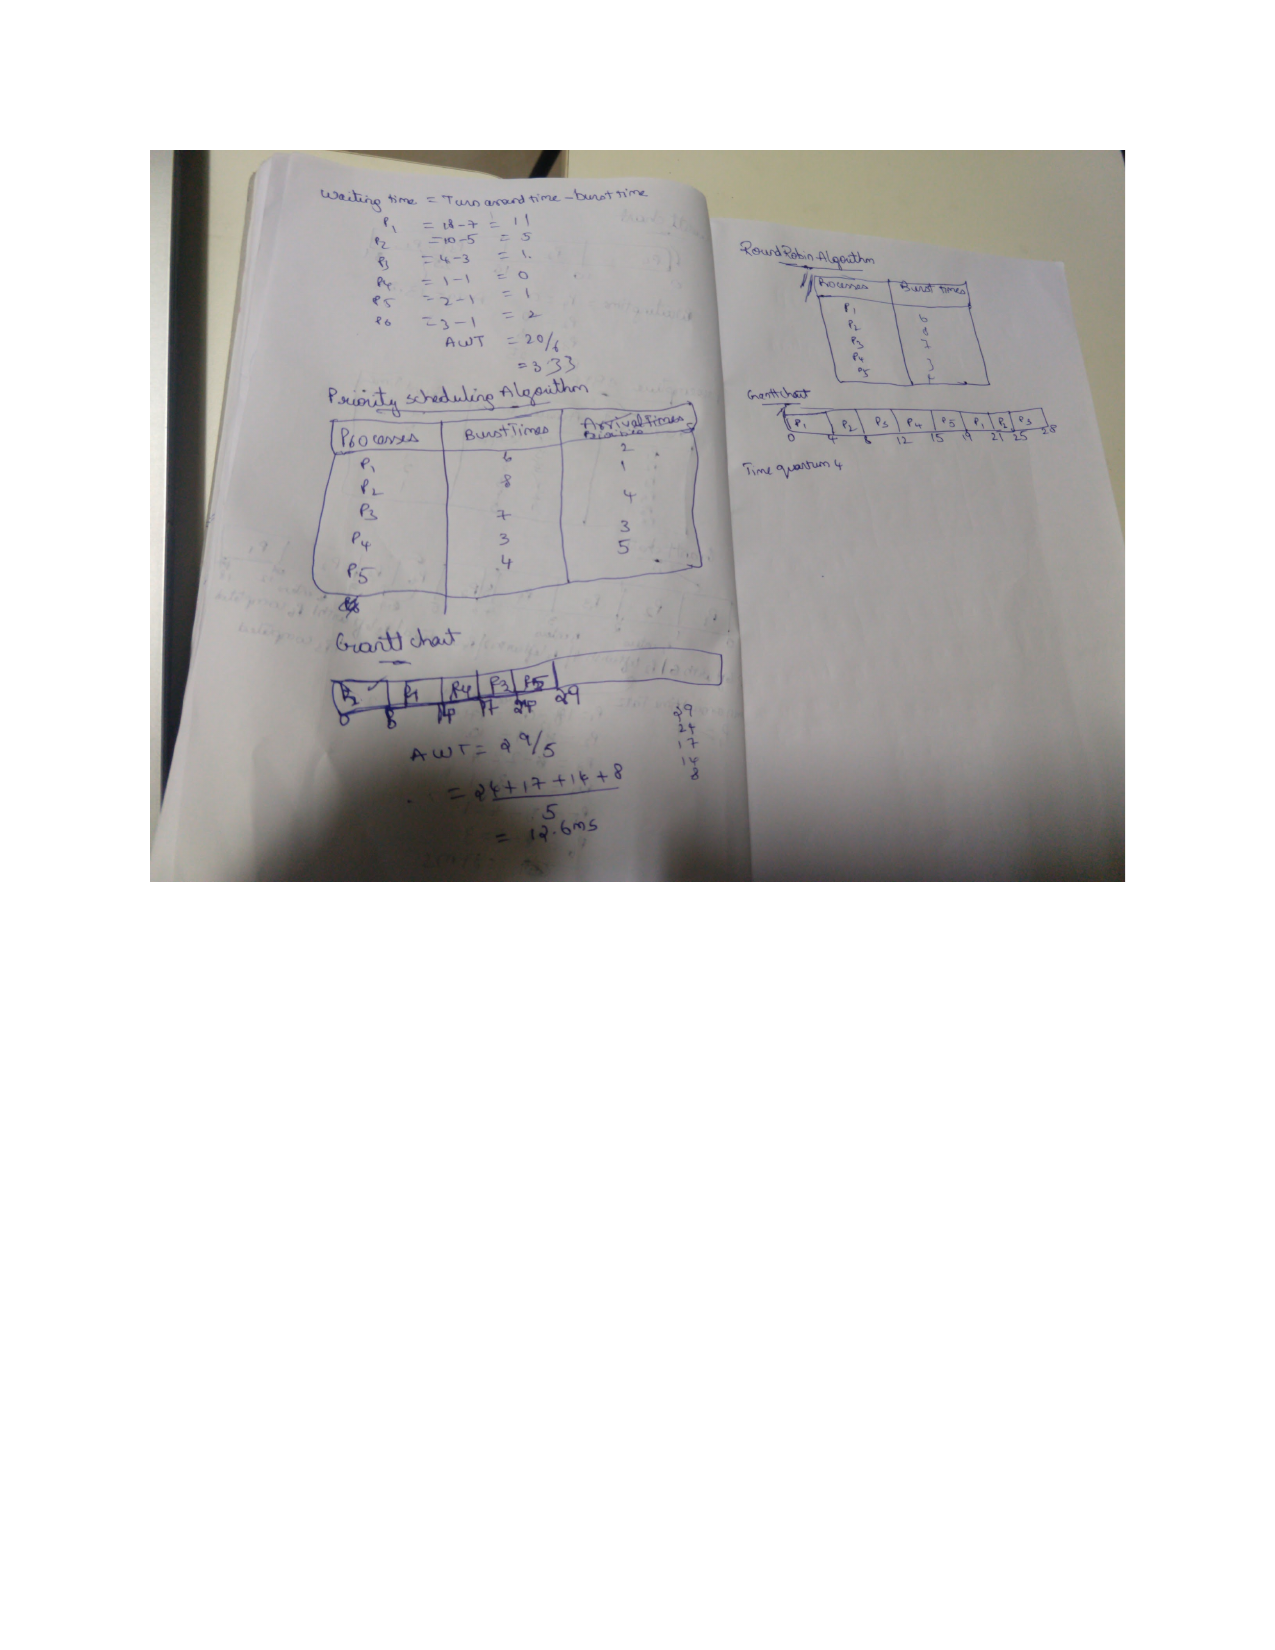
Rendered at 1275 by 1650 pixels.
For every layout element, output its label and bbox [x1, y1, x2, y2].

picture [150, 150, 1125, 882]
